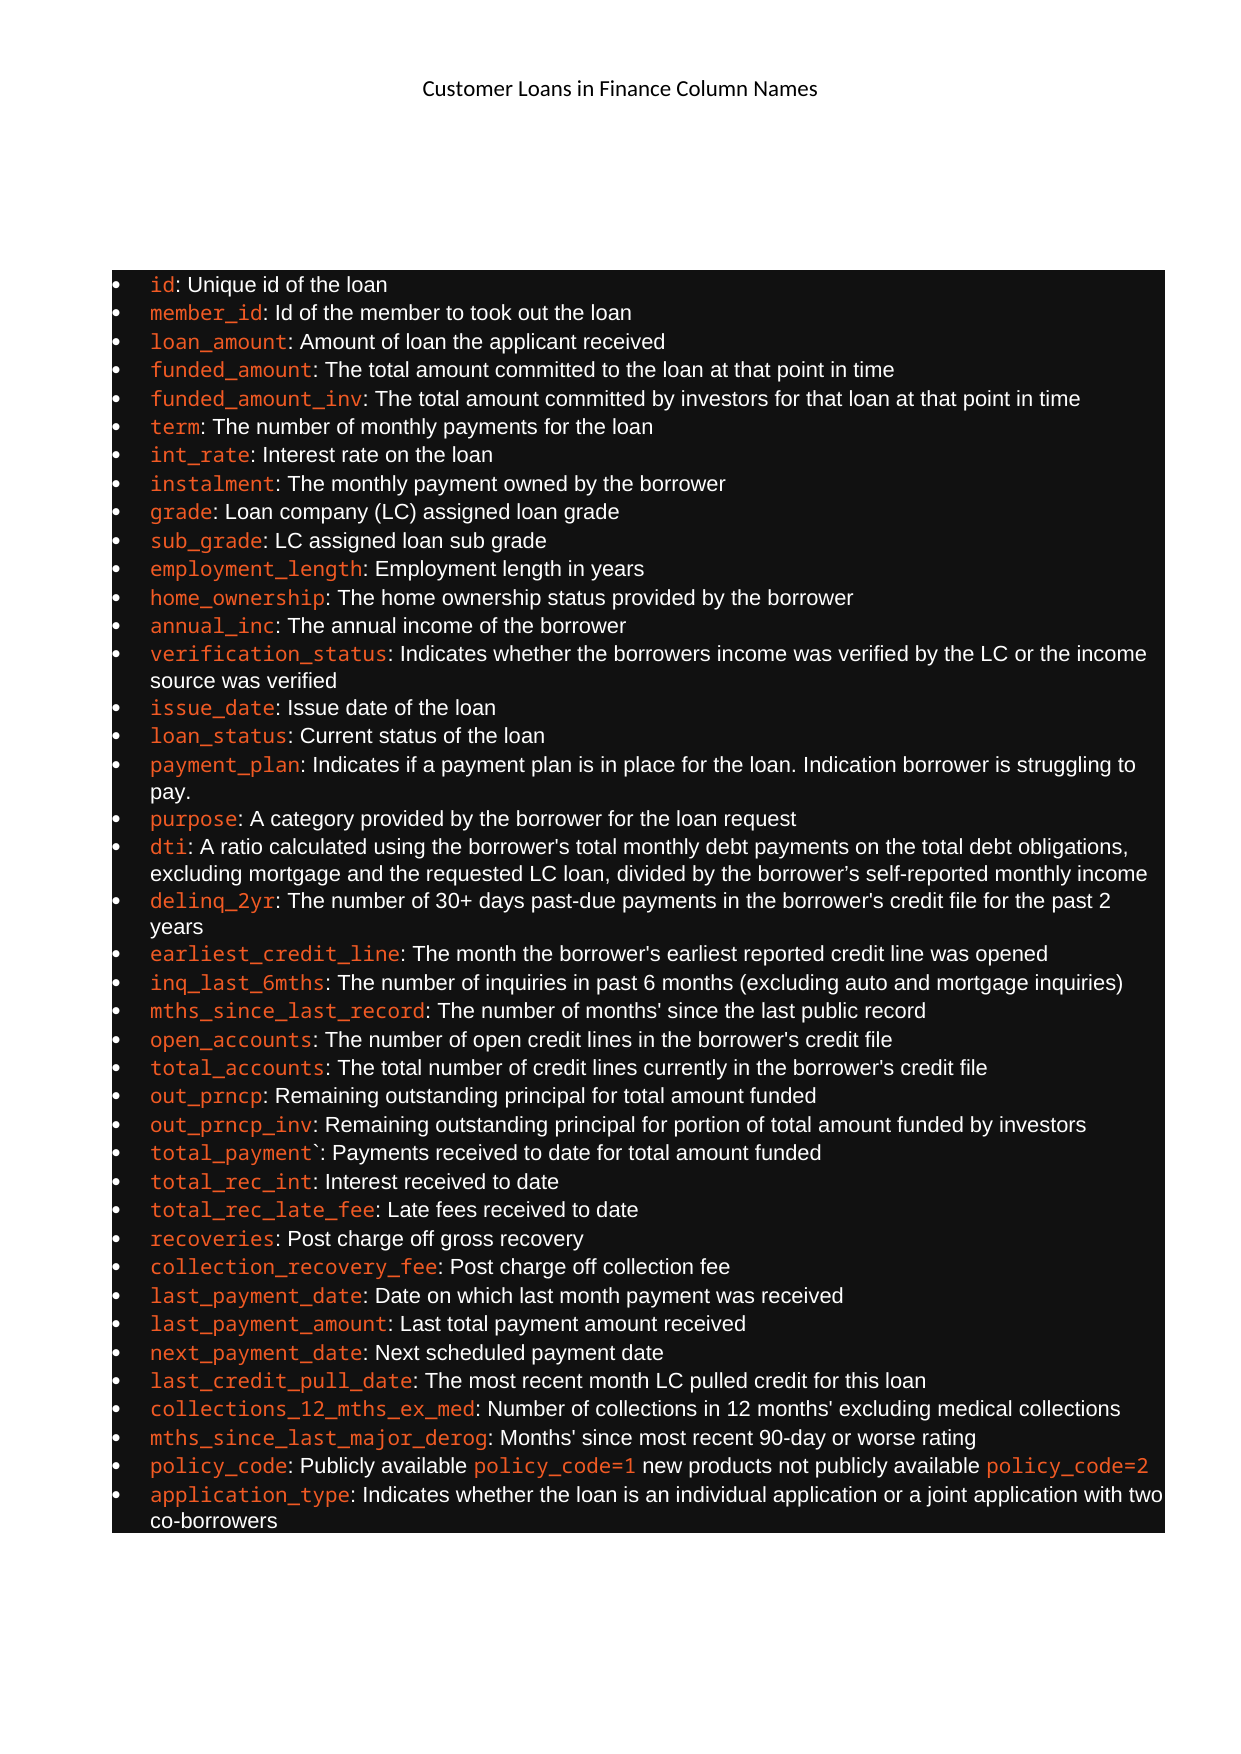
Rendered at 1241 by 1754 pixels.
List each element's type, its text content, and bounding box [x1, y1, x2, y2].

list sub_grade: LC assigned loan sub grade [112, 526, 1165, 554]
list collections_12_mths_ex_med: Number of collections in 12 months' excluding medical collections [112, 1394, 1165, 1423]
list verification_status: Indicates whether the borrowers income was verified by the LC or the income source was verified [112, 639, 1165, 693]
list total_rec_late_fee: Late fees received to date [112, 1195, 1165, 1224]
list loan_status: Current status of the loan [112, 722, 1165, 750]
list purpose: A category provided by the borrower for the loan request [112, 804, 1165, 832]
list last_payment_amount: Last total payment amount received [112, 1309, 1165, 1338]
list recoveries: Post charge off gross recovery [112, 1224, 1165, 1252]
list funded_amount: The total amount committed to the loan at that point in time [112, 355, 1165, 384]
list inq_last_6mths: The number of inquiries in past 6 months (excluding auto and mortgage inquiries) [112, 968, 1165, 996]
list mths_since_last_record: The number of months' since the last public record [112, 996, 1165, 1025]
list id: Unique id of the loan [112, 270, 1165, 298]
list payment_plan: Indicates if a payment plan is in place for the loan. Indication borrower is struggling to pay. [112, 750, 1165, 804]
list term: The number of monthly payments for the loan [112, 412, 1165, 441]
list loan_amount: Amount of loan the applicant received [112, 327, 1165, 355]
list application_type: Indicates whether the loan is an individual application or a joint application with two co-borrowers [112, 1480, 1165, 1533]
list total_accounts: The total number of credit lines currently in the borrower's credit file [112, 1053, 1165, 1082]
list last_credit_pull_date: The most recent month LC pulled credit for this loan [112, 1366, 1165, 1394]
list employment_length: Employment length in years [112, 554, 1165, 583]
list int_rate: Interest rate on the loan [112, 441, 1165, 469]
list dti: A ratio calculated using the borrower's total monthly debt payments on the total debt obligations, excluding mortgage and the requested LC loan, divided by the borrower’s self-reported monthly income [112, 832, 1165, 886]
list member_id: Id of the member to took out the loan [112, 298, 1165, 327]
list collection_recovery_fee: Post charge off collection fee [112, 1252, 1165, 1281]
list out_prncp_inv: Remaining outstanding principal for portion of total amount funded by investors [112, 1110, 1165, 1138]
list delinq_2yr: The number of 30+ days past-due payments in the borrower's credit file for the past 2 years [112, 886, 1165, 939]
list policy_code: Publicly available policy_code=1 new products not publicly available policy_code=2 [112, 1451, 1165, 1480]
list next_payment_date: Next scheduled payment date [112, 1338, 1165, 1366]
list earliest_credit_line: The month the borrower's earliest reported credit line was opened [112, 939, 1165, 968]
list out_prncp: Remaining outstanding principal for total amount funded [112, 1082, 1165, 1110]
list mths_since_last_major_derog: Months' since most recent 90-day or worse rating [112, 1423, 1165, 1451]
list grade: Loan company (LC) assigned loan grade [112, 497, 1165, 526]
list home_ownership: The home ownership status provided by the borrower [112, 583, 1165, 611]
list total_payment`: Payments received to date for total amount funded [112, 1138, 1165, 1167]
list open_accounts: The number of open credit lines in the borrower's credit file [112, 1025, 1165, 1053]
list last_payment_date: Date on which last month payment was received [112, 1281, 1165, 1309]
list instalment: The monthly payment owned by the borrower [112, 469, 1165, 497]
list issue_date: Issue date of the loan [112, 693, 1165, 722]
list annual_inc: The annual income of the borrower [112, 611, 1165, 639]
list funded_amount_inv: The total amount committed by investors for that loan at that point in time [112, 384, 1165, 412]
list total_rec_int: Interest received to date [112, 1167, 1165, 1195]
